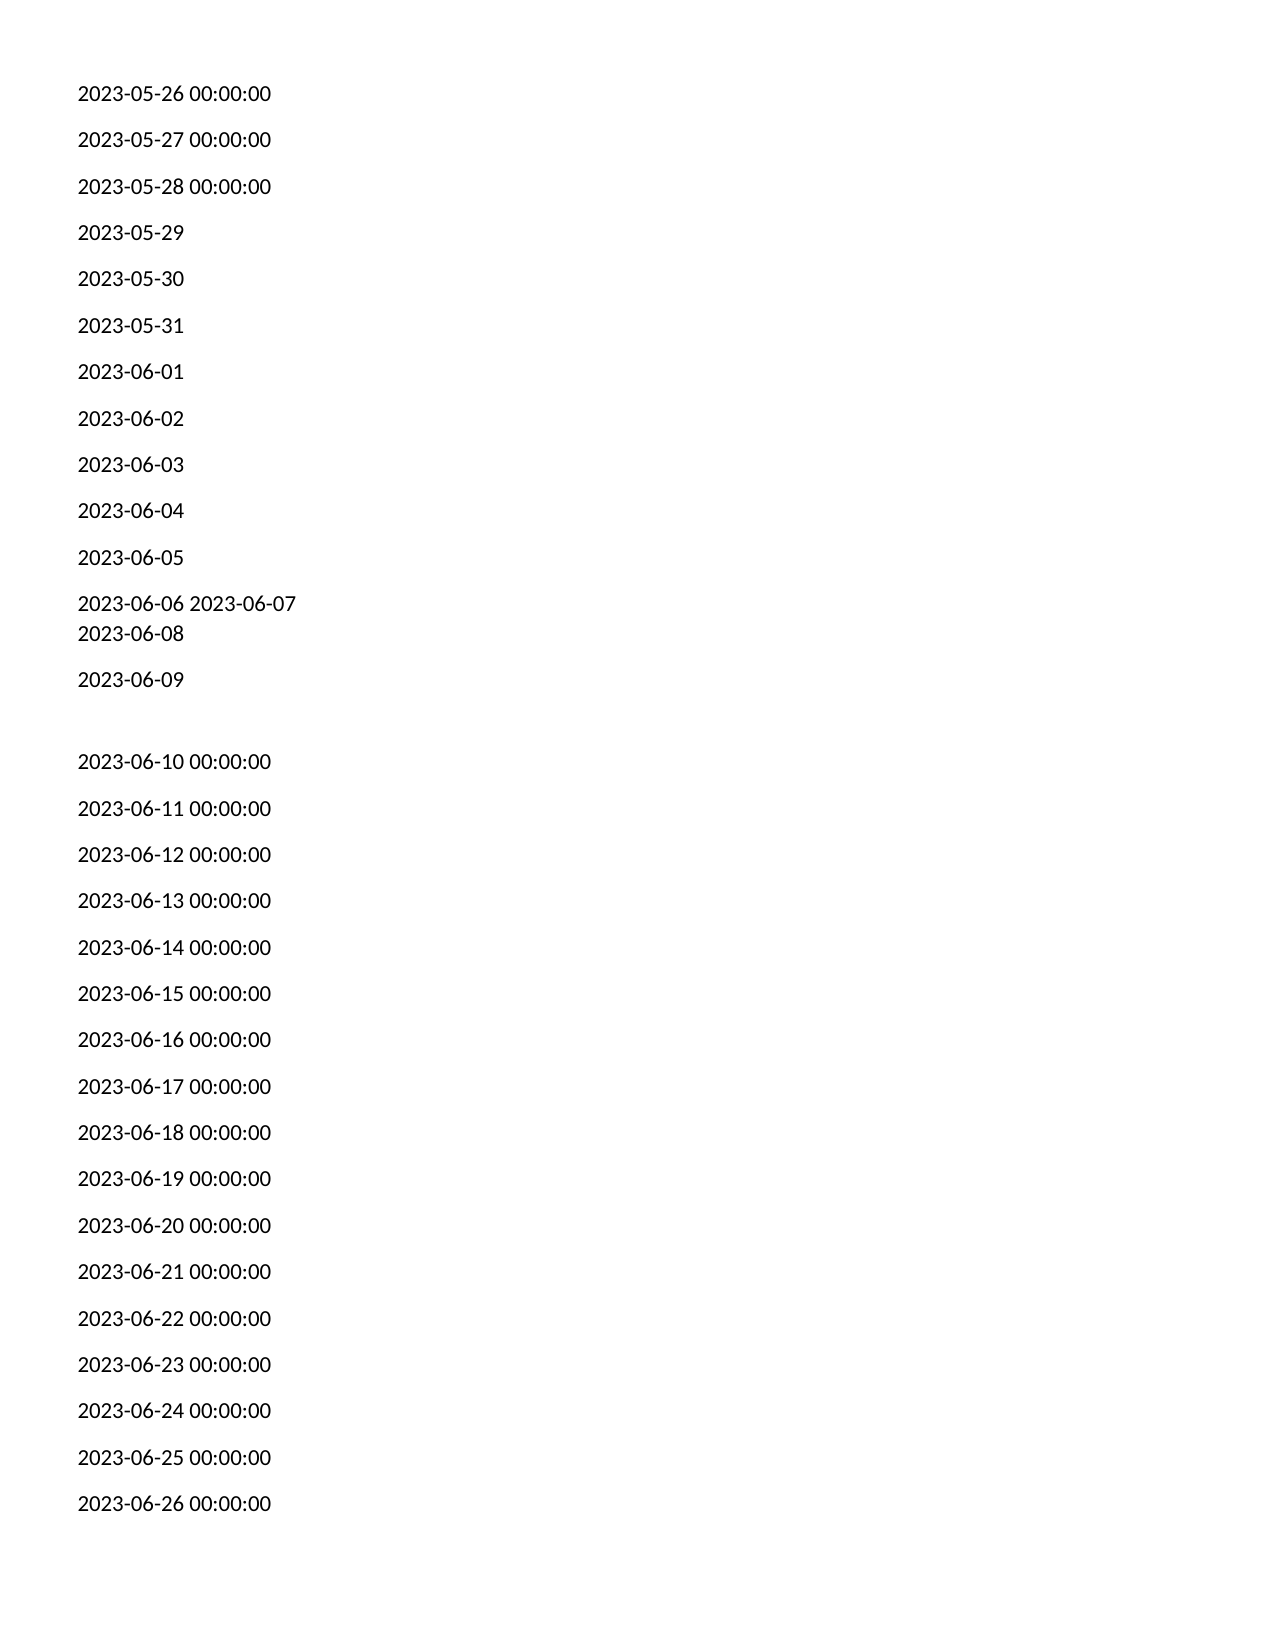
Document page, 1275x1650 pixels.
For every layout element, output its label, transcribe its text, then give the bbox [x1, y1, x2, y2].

text 2023-06-21 00:00:00 [77, 1257, 316, 1285]
text 2023-05-29 [77, 218, 316, 246]
text 2023-05-27 00:00:00 [77, 126, 316, 153]
text 2023-06-15 00:00:00 [77, 979, 316, 1007]
text 2023-06-11 00:00:00 [77, 794, 316, 822]
text 2023-05-31 [77, 311, 316, 339]
text 2023-06-16 00:00:00 [77, 1026, 316, 1053]
text 2023-06-13 00:00:00 [77, 886, 316, 914]
text 2023-05-28 00:00:00 [77, 172, 316, 200]
text 2023-06-17 00:00:00 [77, 1072, 316, 1100]
text 2023-06-12 00:00:00 [77, 840, 316, 868]
text 2023-05-26 00:00:00 [77, 79, 316, 107]
text 2023-06-25 00:00:00 [77, 1443, 316, 1471]
text 2023-06-24 00:00:00 [77, 1396, 316, 1424]
text 2023-06-18 00:00:00 [77, 1118, 316, 1146]
text 2023-06-02 [77, 404, 316, 432]
text 2023-06-01 [77, 357, 316, 385]
text 2023-06-09 [77, 665, 316, 693]
text 2023-06-19 00:00:00 [77, 1164, 316, 1193]
text 2023-06-10 00:00:00 [77, 747, 316, 775]
text 2023-06-03 [77, 450, 316, 478]
text 2023-06-20 00:00:00 [77, 1211, 316, 1239]
text 2023-05-30 [77, 264, 316, 293]
text 2023-06-04 [77, 496, 316, 524]
text 2023-06-22 00:00:00 [77, 1304, 316, 1332]
text 2023-06-06 2023-06-07 2023-06-08 [77, 589, 316, 647]
text 2023-06-23 00:00:00 [77, 1350, 316, 1378]
text 2023-06-14 00:00:00 [77, 933, 316, 961]
text 2023-06-26 00:00:00 [77, 1489, 316, 1517]
text 2023-06-05 [77, 543, 316, 571]
